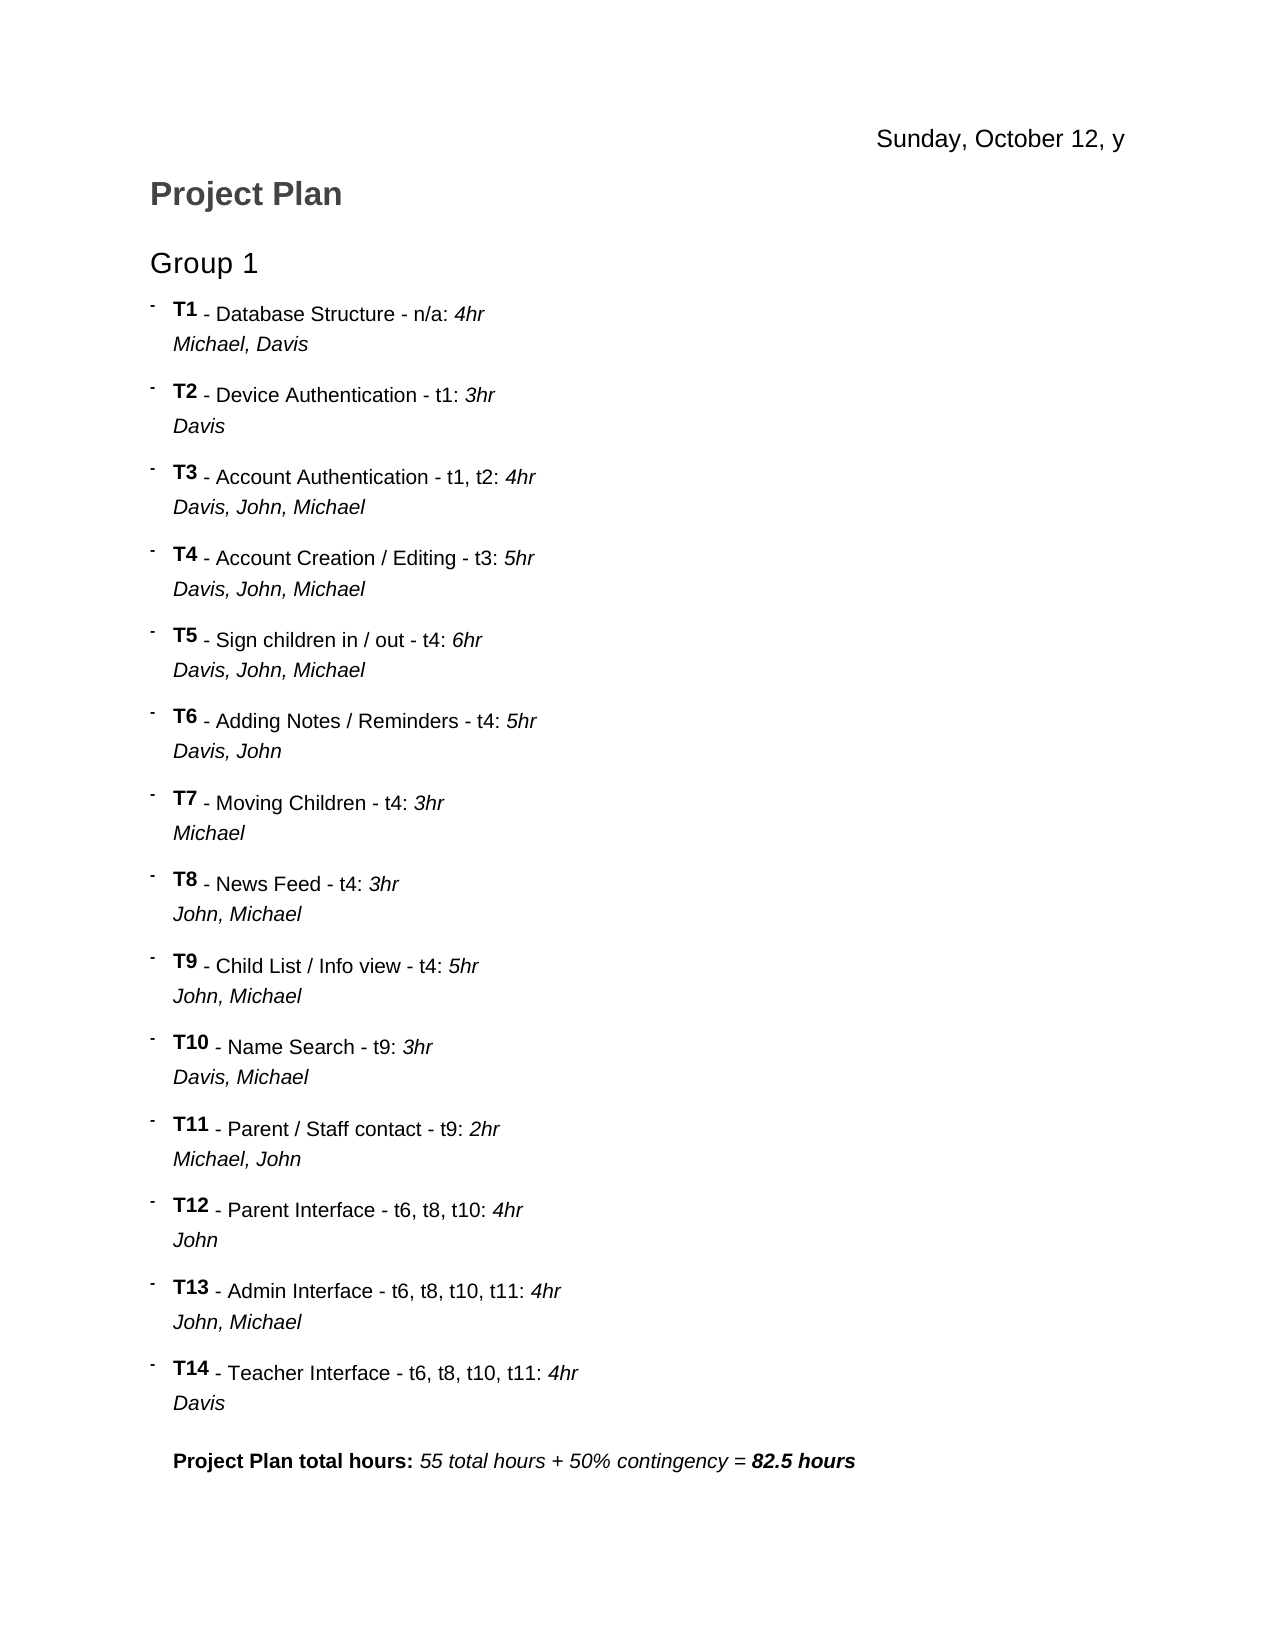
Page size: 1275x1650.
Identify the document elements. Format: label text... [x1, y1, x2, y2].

list T8 - News Feed - t4: 3hr John, Michael [150, 866, 1125, 926]
list T1 - Database Structure - n/a: 4hr Michael, Davis [150, 296, 1125, 356]
list T4 - Account Creation / Editing - t3: 5hr Davis, John, Michael [150, 540, 1125, 600]
list T12 - Parent Interface - t6, t8, t10: 4hr John [150, 1192, 1125, 1252]
list T6 - Adding Notes / Reminders - t4: 5hr Davis, John [150, 703, 1125, 763]
list T7 - Moving Children - t4: 3hr Michael [150, 785, 1125, 845]
list T13 - Admin Interface - t6, t8, t10, t11: 4hr John, Michael [150, 1273, 1125, 1333]
list T3 - Account Authentication - t1, t2: 4hr Davis, John, Michael [150, 459, 1125, 519]
list T5 - Sign children in / out - t4: 6hr Davis, John, Michael [150, 622, 1125, 682]
list T10 - Name Search - t9: 3hr Davis, Michael [150, 1029, 1125, 1089]
subtitle Group 1 [150, 246, 1125, 279]
list T2 - Device Authentication - t1: 3hr Davis [150, 377, 1125, 437]
list T11 - Parent / Staff contact - t9: 2hr Michael, John [150, 1111, 1125, 1171]
list T9 - Child List / Info view - t4: 5hr John, Michael [150, 948, 1125, 1008]
list T14 - Teacher Interface - t6, t8, t10, t11: 4hr Davis Project Plan total hours: 55 total hours + 50% contingency = 82.5 hours [150, 1355, 1125, 1472]
